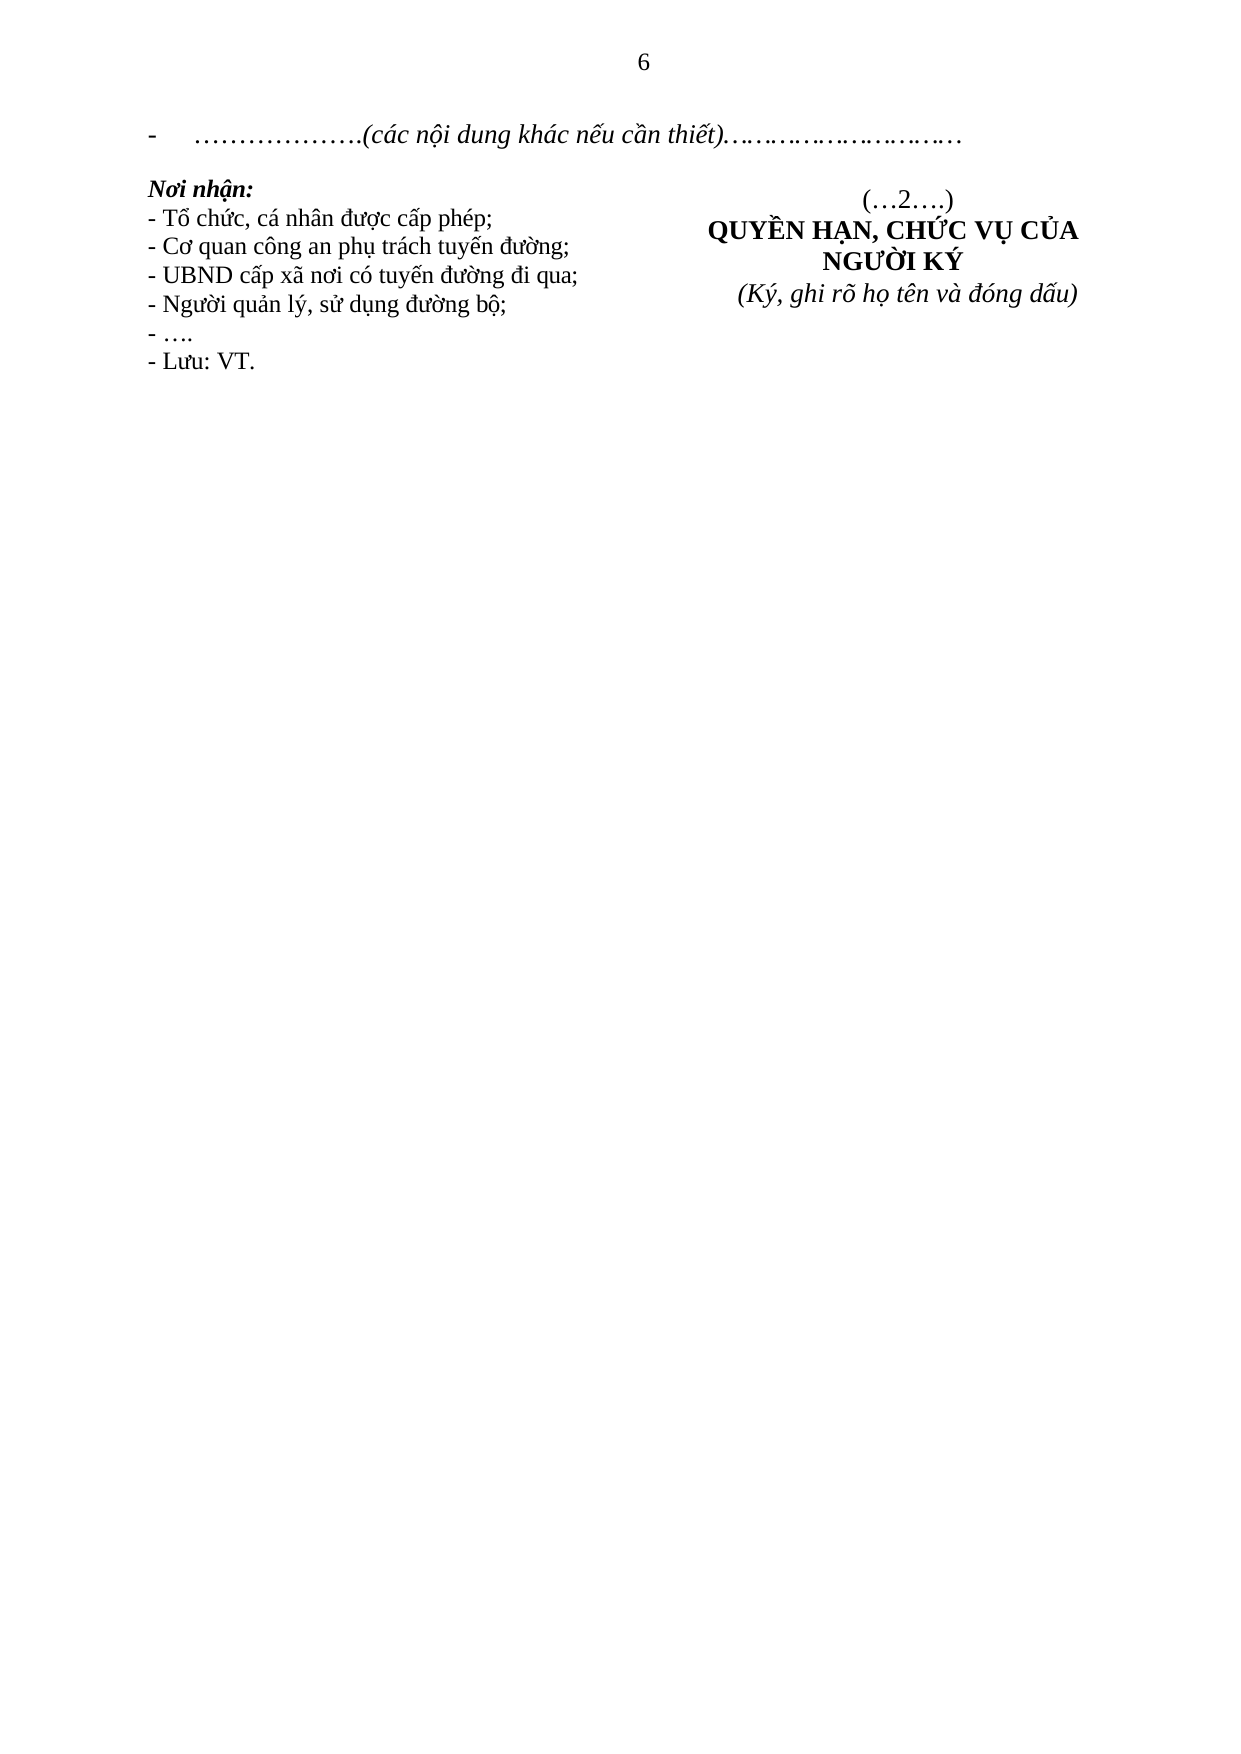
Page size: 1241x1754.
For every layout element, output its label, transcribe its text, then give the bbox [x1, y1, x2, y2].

text - …. [148, 318, 651, 346]
text Nơi nhận: [148, 174, 651, 203]
list - Tổ chức, cá nhân được cấp phép; [148, 203, 651, 231]
text (Ký, ghi rõ họ tên và đóng dấu) [696, 277, 1120, 308]
list - Cơ quan công an phụ trách tuyến đường; [148, 231, 651, 260]
list ……………….(các nội dung khác nếu cần thiết)………………………… [148, 118, 1152, 149]
list - UBND cấp xã nơi có tuyến đường đi qua; [148, 260, 651, 289]
list - Lưu: VT. [148, 346, 651, 375]
text QUYỀN HẠN, CHỨC VỤ CỦA NGƯỜI KÝ [707, 214, 1079, 277]
text (…2….) [696, 183, 1120, 214]
list - Người quản lý, sử dụng đường bộ; [148, 289, 651, 318]
